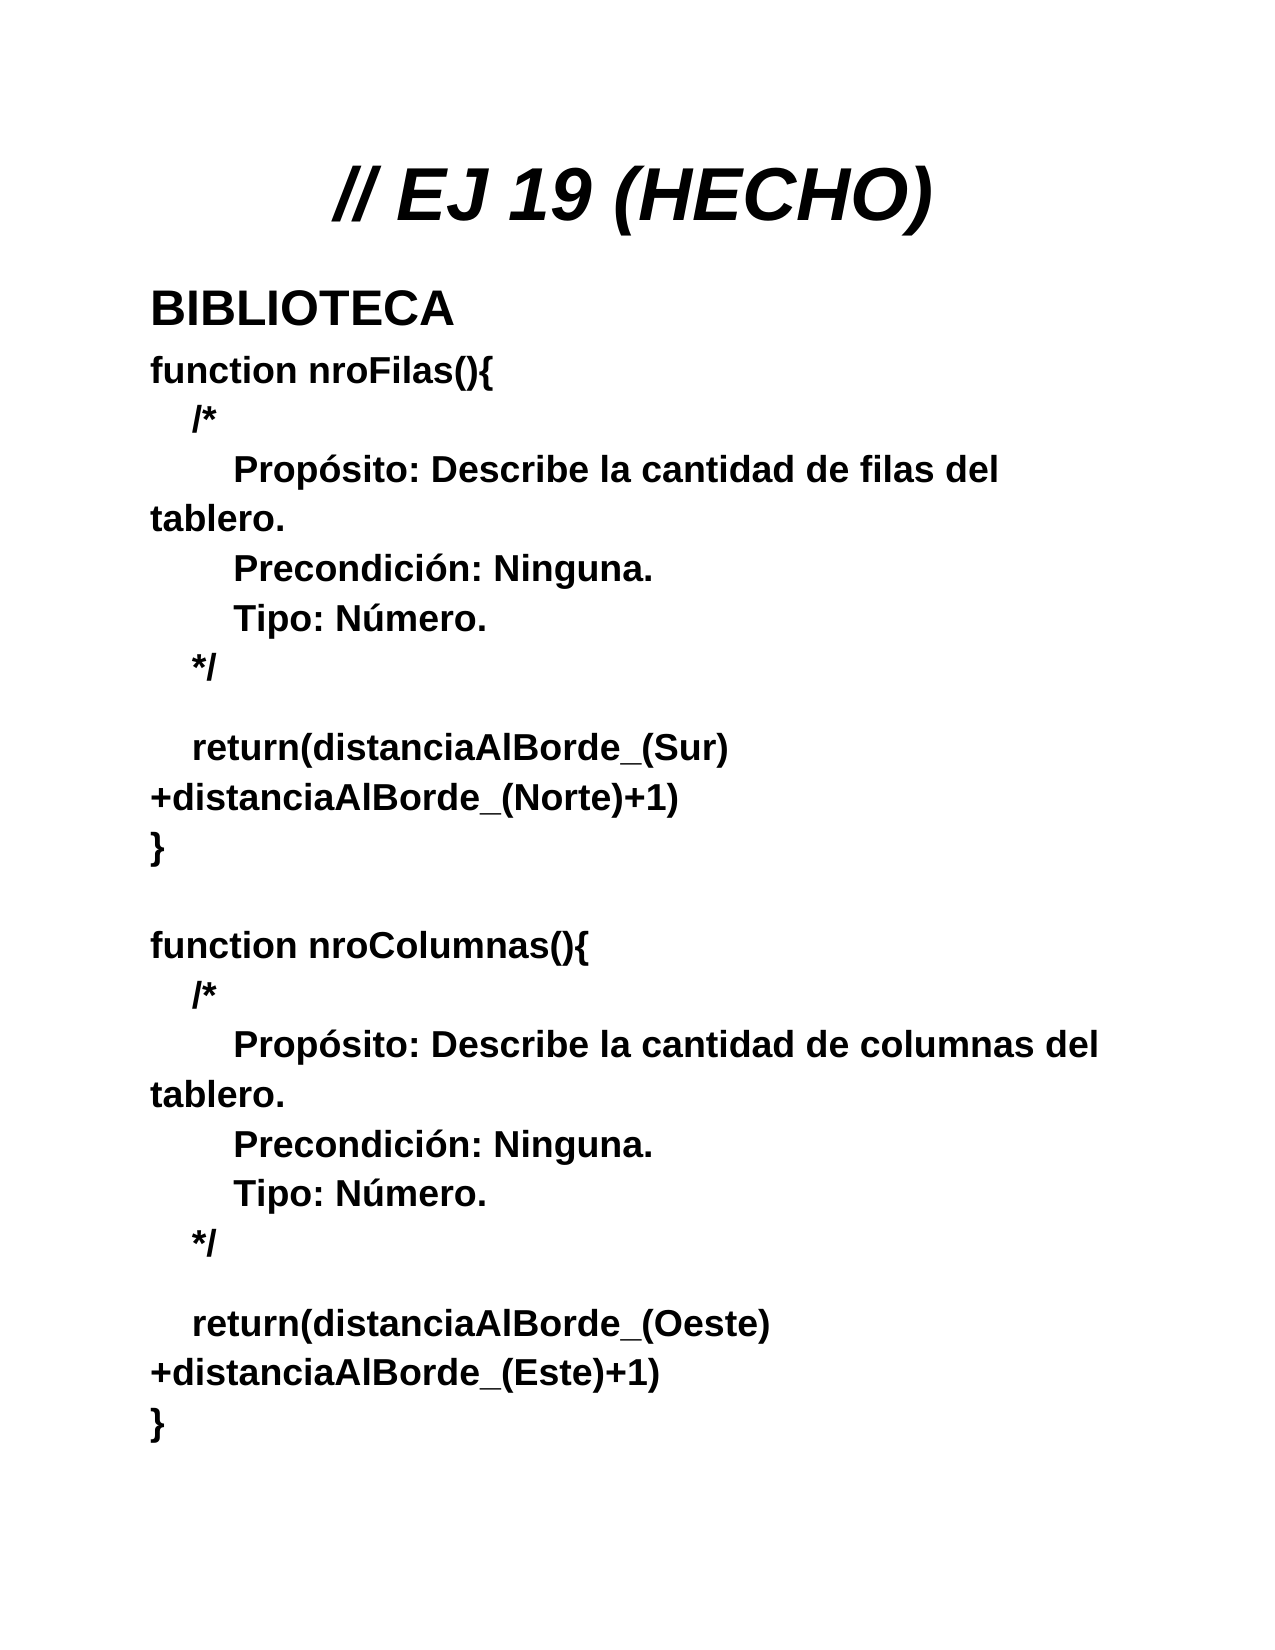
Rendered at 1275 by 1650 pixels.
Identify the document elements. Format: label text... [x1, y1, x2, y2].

text Precondición: Ninguna. [150, 546, 1125, 589]
text function nroColumnas(){ [150, 923, 1125, 967]
text Propósito: Describe la cantidad de columnas del tablero. [150, 1023, 1125, 1115]
text Tipo: Número. [150, 596, 1125, 639]
text /* [150, 397, 1125, 441]
text Propósito: Describe la cantidad de filas del tablero. [150, 447, 1125, 540]
text return(distanciaAlBorde_(Sur)+distanciaAlBorde_(Norte)+1) [150, 725, 1125, 818]
text } [150, 1400, 1125, 1443]
text */ [150, 1221, 1125, 1264]
text function nroFilas(){ [150, 348, 1125, 391]
text /* [150, 973, 1125, 1016]
text Precondición: Ninguna. [150, 1122, 1125, 1165]
text Tipo: Número. [150, 1171, 1125, 1214]
text return(distanciaAlBorde_(Oeste)+distanciaAlBorde_(Este)+1) [150, 1301, 1125, 1393]
subtitle // EJ 19 (HECHO) [150, 150, 1125, 236]
text */ [150, 645, 1125, 688]
subtitle BIBLIOTECA [150, 278, 1125, 335]
text } [150, 824, 1125, 867]
